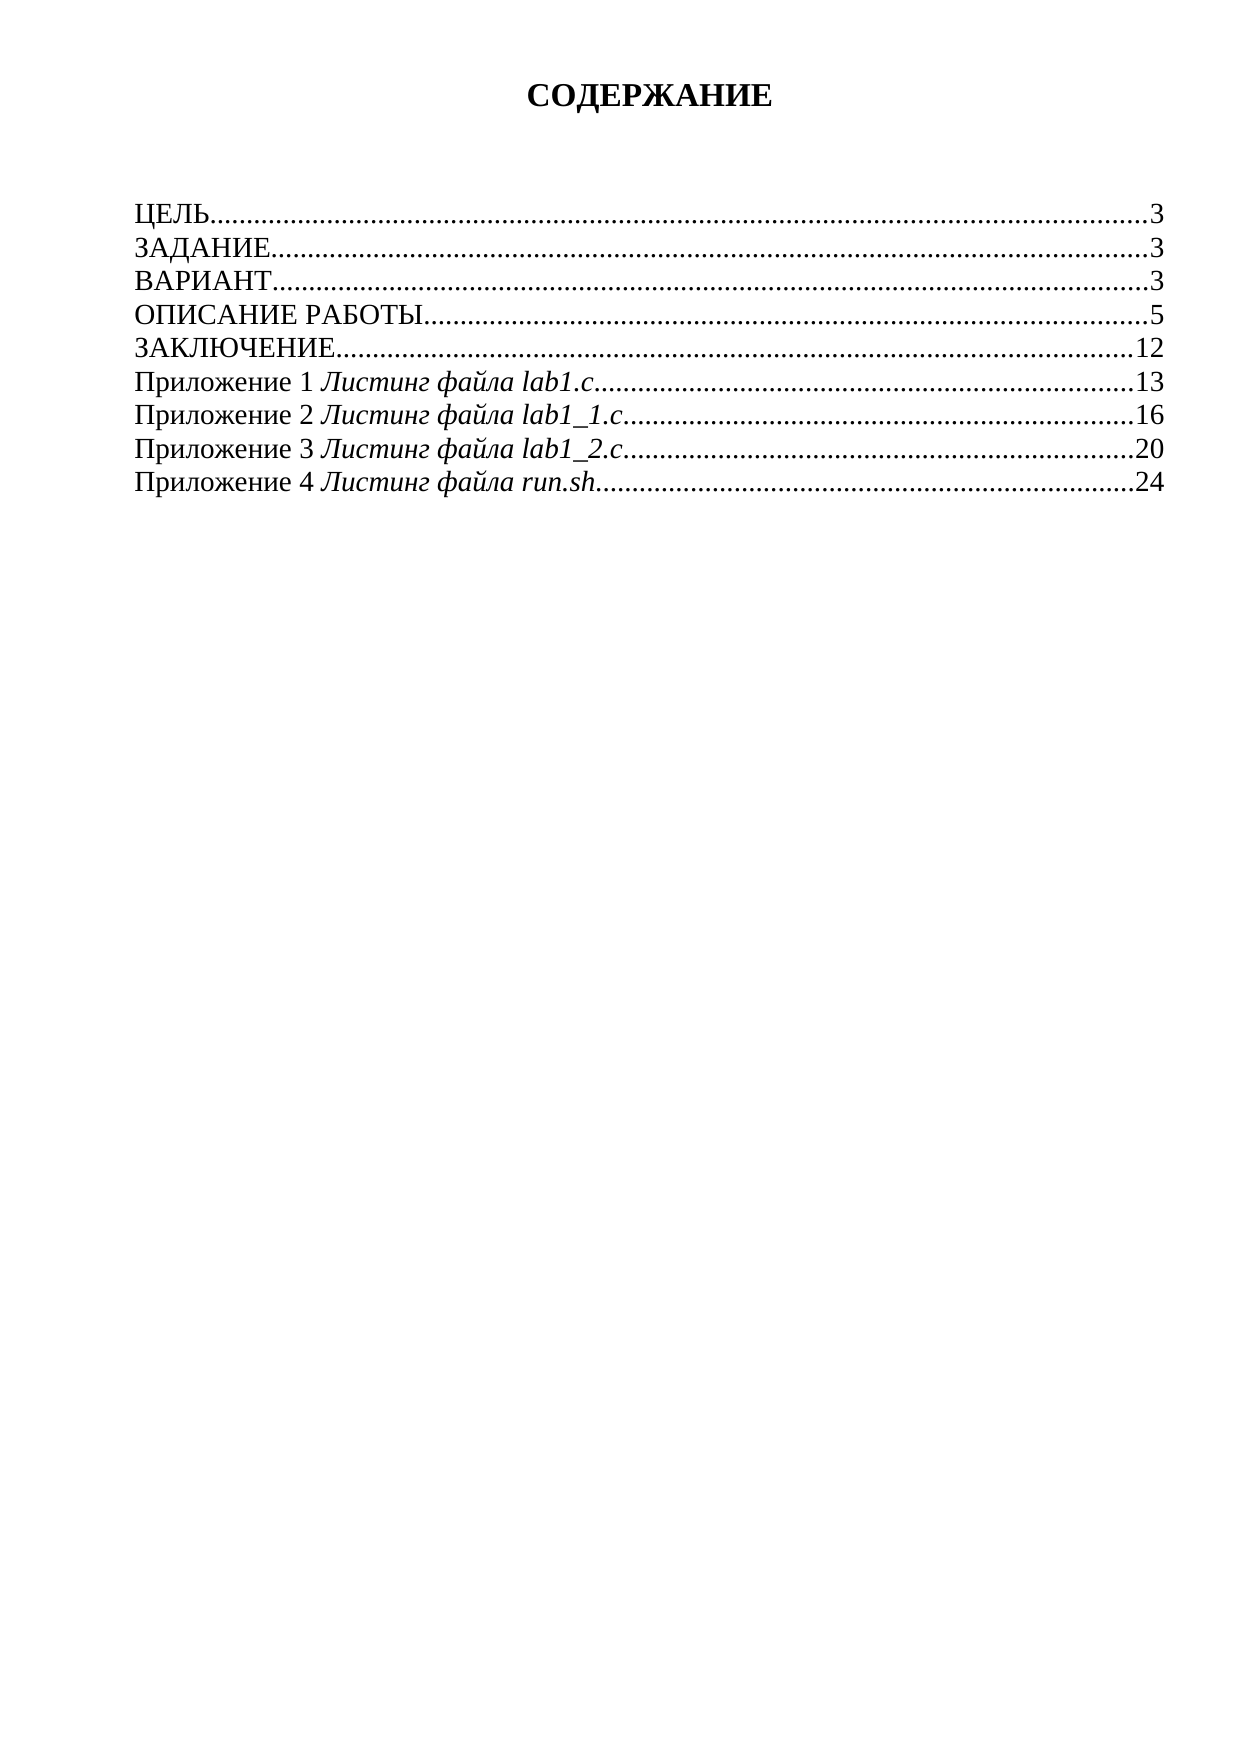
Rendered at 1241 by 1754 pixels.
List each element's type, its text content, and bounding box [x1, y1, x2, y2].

text СОДЕРЖАНИЕ [75, 75, 1165, 113]
